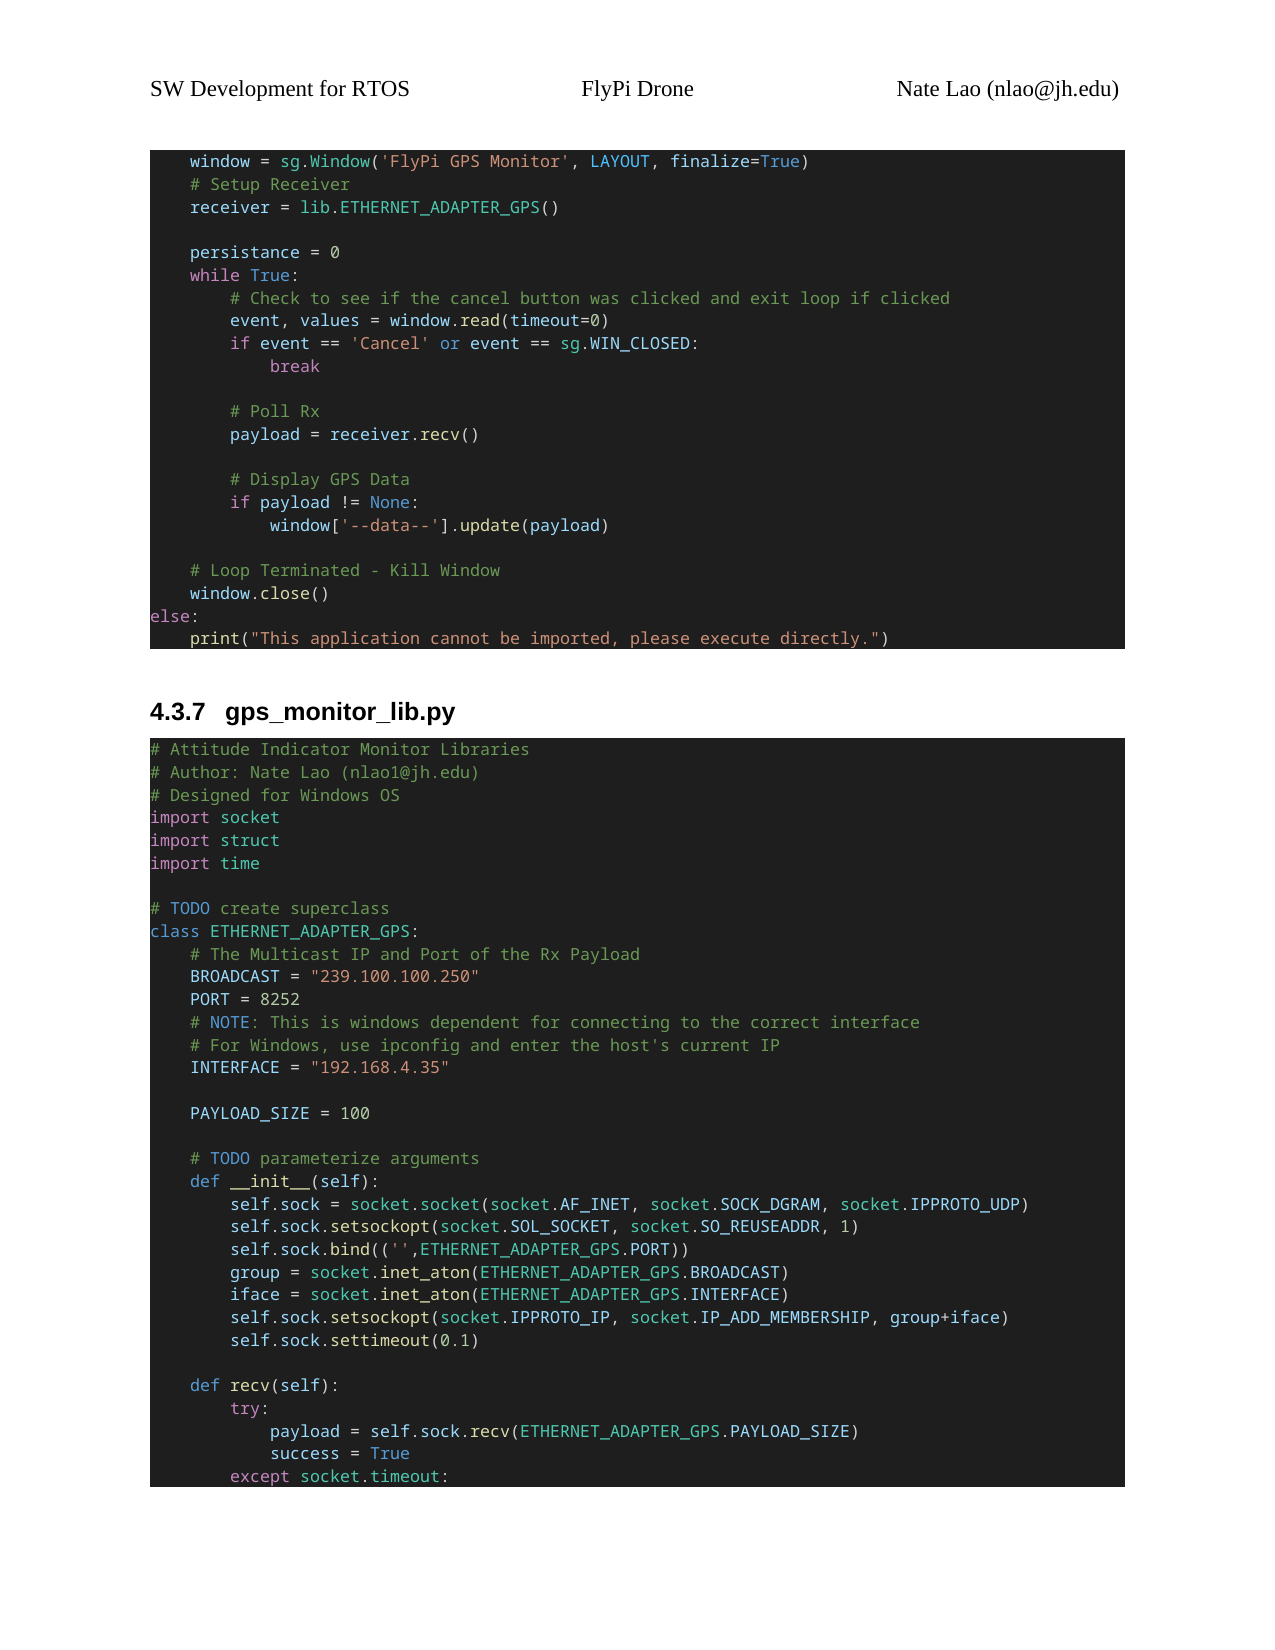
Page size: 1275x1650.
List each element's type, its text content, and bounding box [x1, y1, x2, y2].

text # Setup Receiver [150, 173, 1125, 195]
text class ETHERNET_ADAPTER_GPS: [150, 920, 1125, 942]
text # Loop Terminated - Kill Window [150, 559, 1125, 581]
text PORT = 8252 [150, 988, 1125, 1011]
text else: [150, 604, 1125, 627]
text # Attitude Indicator Monitor Libraries [150, 738, 1125, 761]
text # NOTE: This is windows dependent for connecting to the correct interface [150, 1011, 1125, 1033]
text print("This application cannot be imported, please execute directly.") [150, 627, 1125, 649]
text persistance = 0 [150, 241, 1125, 263]
text payload = receiver.recv() [150, 422, 1125, 445]
text # Display GPS Data [150, 468, 1125, 491]
text if event == 'Cancel' or event == sg.WIN_CLOSED: [150, 332, 1125, 354]
text iface = socket.inet_aton(ETHERNET_ADAPTER_GPS.INTERFACE) [150, 1283, 1125, 1306]
text receiver = lib.ETHERNET_ADAPTER_GPS() [150, 195, 1125, 218]
text self.sock = socket.socket(socket.AF_INET, socket.SOCK_DGRAM, socket.IPPROTO_UDP) [150, 1192, 1125, 1215]
subtitle gps_monitor_lib.py [150, 697, 1125, 726]
text except socket.timeout: [150, 1465, 1125, 1487]
text import struct [150, 829, 1125, 852]
text group = socket.inet_aton(ETHERNET_ADAPTER_GPS.BROADCAST) [150, 1260, 1125, 1283]
text # TODO create superclass [150, 897, 1125, 920]
text def __init__(self): [150, 1169, 1125, 1192]
text payload = self.sock.recv(ETHERNET_ADAPTER_GPS.PAYLOAD_SIZE) [150, 1419, 1125, 1442]
text event, values = window.read(timeout=0) [150, 309, 1125, 332]
text self.sock.setsockopt(socket.SOL_SOCKET, socket.SO_REUSEADDR, 1) [150, 1215, 1125, 1238]
text BROADCAST = "239.100.100.250" [150, 965, 1125, 988]
text # The Multicast IP and Port of the Rx Payload [150, 942, 1125, 965]
text self.sock.settimeout(0.1) [150, 1328, 1125, 1351]
text # Author: Nate Lao (nlao1@jh.edu) [150, 761, 1125, 783]
text success = True [150, 1442, 1125, 1465]
text import socket [150, 806, 1125, 829]
text # Designed for Windows OS [150, 783, 1125, 806]
text self.sock.bind(('',ETHERNET_ADAPTER_GPS.PORT)) [150, 1238, 1125, 1260]
text PAYLOAD_SIZE = 100 [150, 1101, 1125, 1124]
text # Check to see if the cancel button was clicked and exit loop if clicked [150, 286, 1125, 309]
text window = sg.Window('FlyPi GPS Monitor', LAYOUT, finalize=True) [150, 150, 1125, 173]
text while True: [150, 263, 1125, 286]
text # Poll Rx [150, 400, 1125, 422]
text window['--data--'].update(payload) [150, 513, 1125, 536]
text try: [150, 1397, 1125, 1419]
text self.sock.setsockopt(socket.IPPROTO_IP, socket.IP_ADD_MEMBERSHIP, group+iface) [150, 1306, 1125, 1328]
text break [150, 354, 1125, 377]
text # For Windows, use ipconfig and enter the host's current IP [150, 1033, 1125, 1056]
text # TODO parameterize arguments [150, 1147, 1125, 1169]
text import time [150, 852, 1125, 874]
text INTERFACE = "192.168.4.35" [150, 1056, 1125, 1079]
text def recv(self): [150, 1374, 1125, 1397]
text window.close() [150, 581, 1125, 604]
text if payload != None: [150, 491, 1125, 513]
